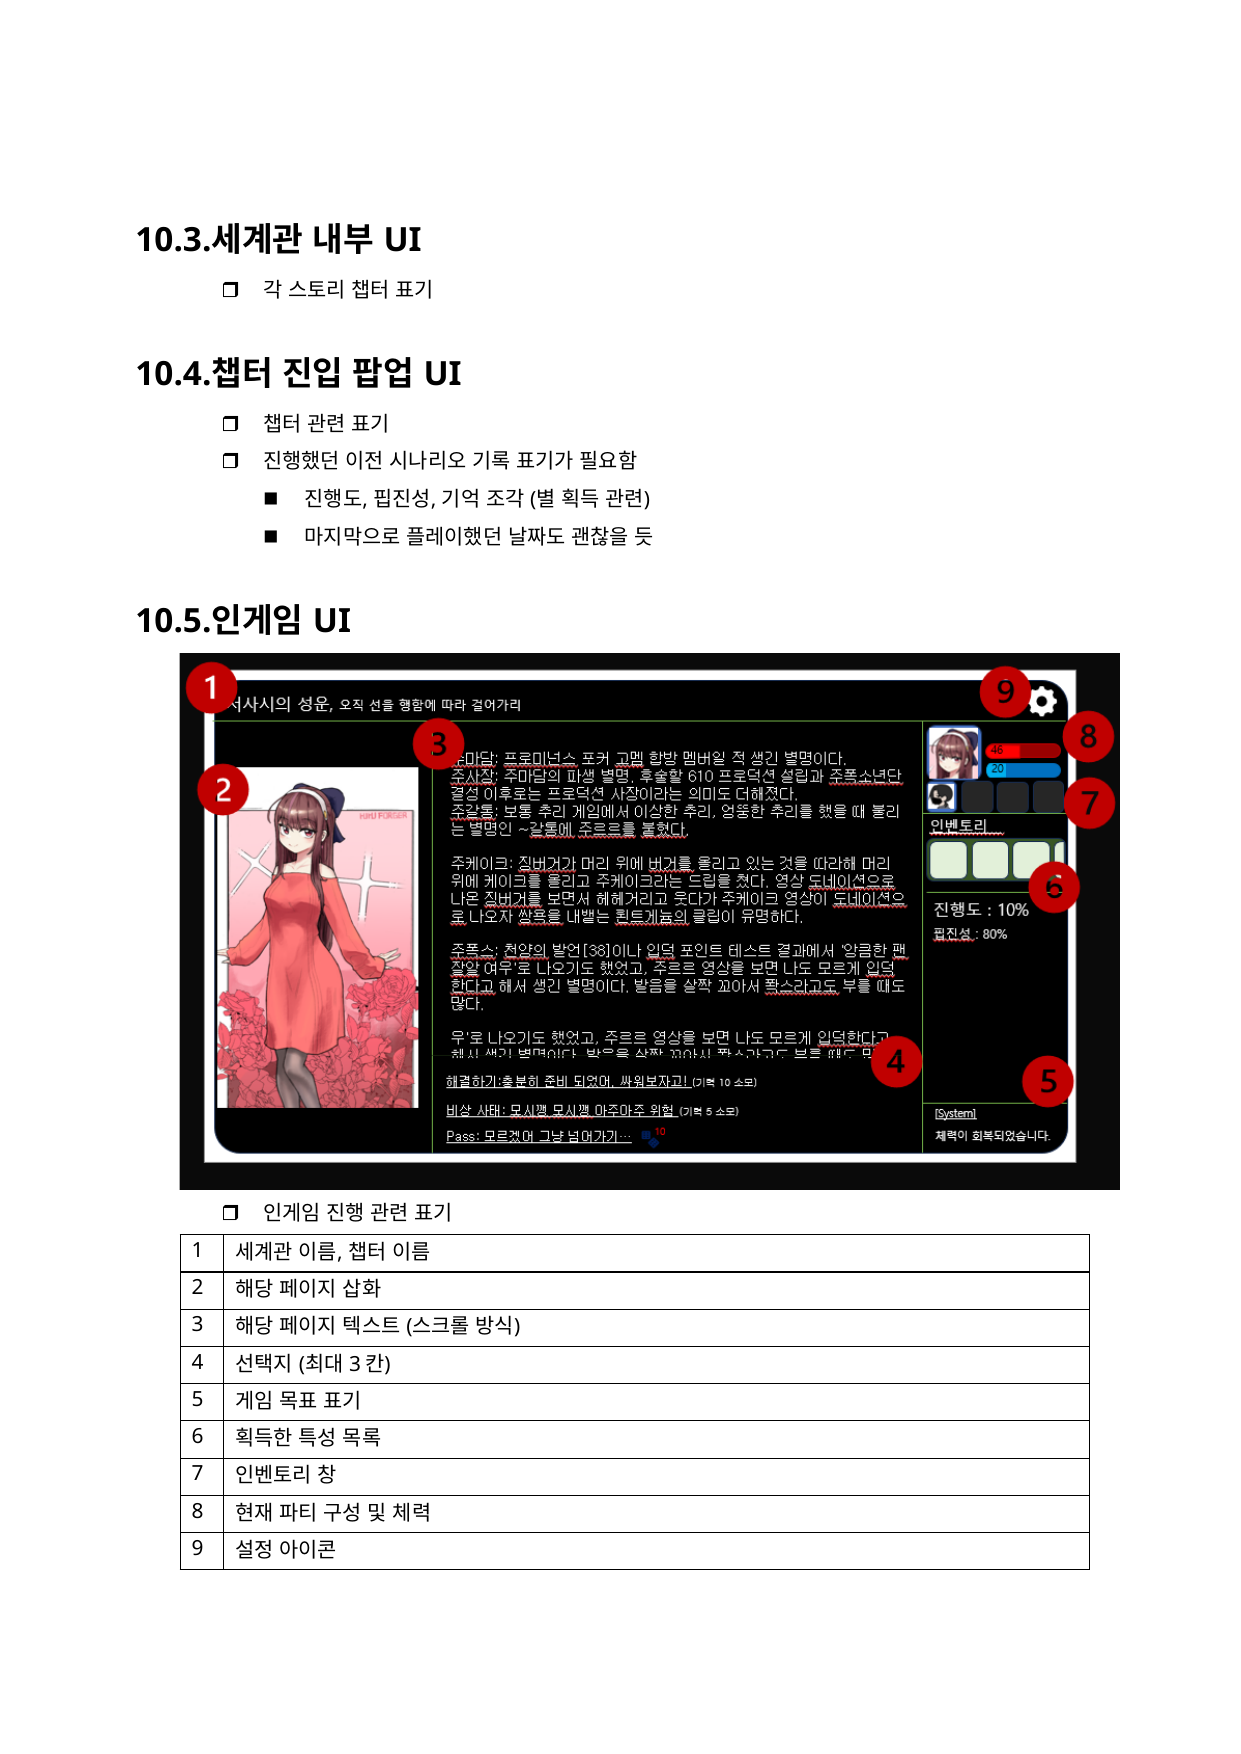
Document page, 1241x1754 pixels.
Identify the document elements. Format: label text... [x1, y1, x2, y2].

title 인게임 UI [135, 593, 1090, 642]
table_cell 6 [181, 1421, 223, 1457]
list 마지막으로 플레이했던 날짜도 괜찮을 듯 [263, 520, 1090, 550]
table_cell 3 [181, 1310, 223, 1346]
table_cell 5 [181, 1384, 223, 1420]
table_cell 선택지 (최대 3칸) [224, 1347, 1089, 1383]
table_cell 설정 아이콘 [224, 1533, 1089, 1569]
list 인게임 진행 관련 표기 [221, 1196, 1090, 1227]
table_cell 게임 목표 표기 [224, 1384, 1089, 1420]
picture [179, 653, 1120, 1190]
table_cell 해당 페이지 텍스트 (스크롤 방식) [224, 1310, 1089, 1346]
table_cell 현재 파티 구성 및 체력 [224, 1496, 1089, 1532]
table_cell 8 [181, 1496, 223, 1532]
list 각 스토리 챕터 표기 [221, 273, 1090, 303]
table_header 1 [181, 1235, 223, 1271]
table_cell 9 [181, 1533, 223, 1569]
table_cell 7 [181, 1459, 223, 1495]
table_cell 4 [181, 1347, 223, 1383]
table_cell 인벤토리 창 [224, 1459, 1089, 1495]
table_header 세계관 이름, 챕터 이름 [224, 1235, 1089, 1271]
list 챕터 관련 표기 [221, 407, 1090, 437]
table_cell 해당 페이지 삽화 [224, 1273, 1089, 1308]
table_cell 획득한 특성 목록 [224, 1421, 1089, 1457]
table_cell 2 [181, 1273, 223, 1308]
list 진행했던 이전 시나리오 기록 표기가 필요함 [221, 445, 1090, 475]
title 세계관 내부 UI [135, 213, 1090, 261]
title 챕터 진입 팝업 UI [135, 346, 1090, 395]
list 진행도, 핍진성, 기억 조각 (별 획득 관련) [263, 482, 1090, 513]
